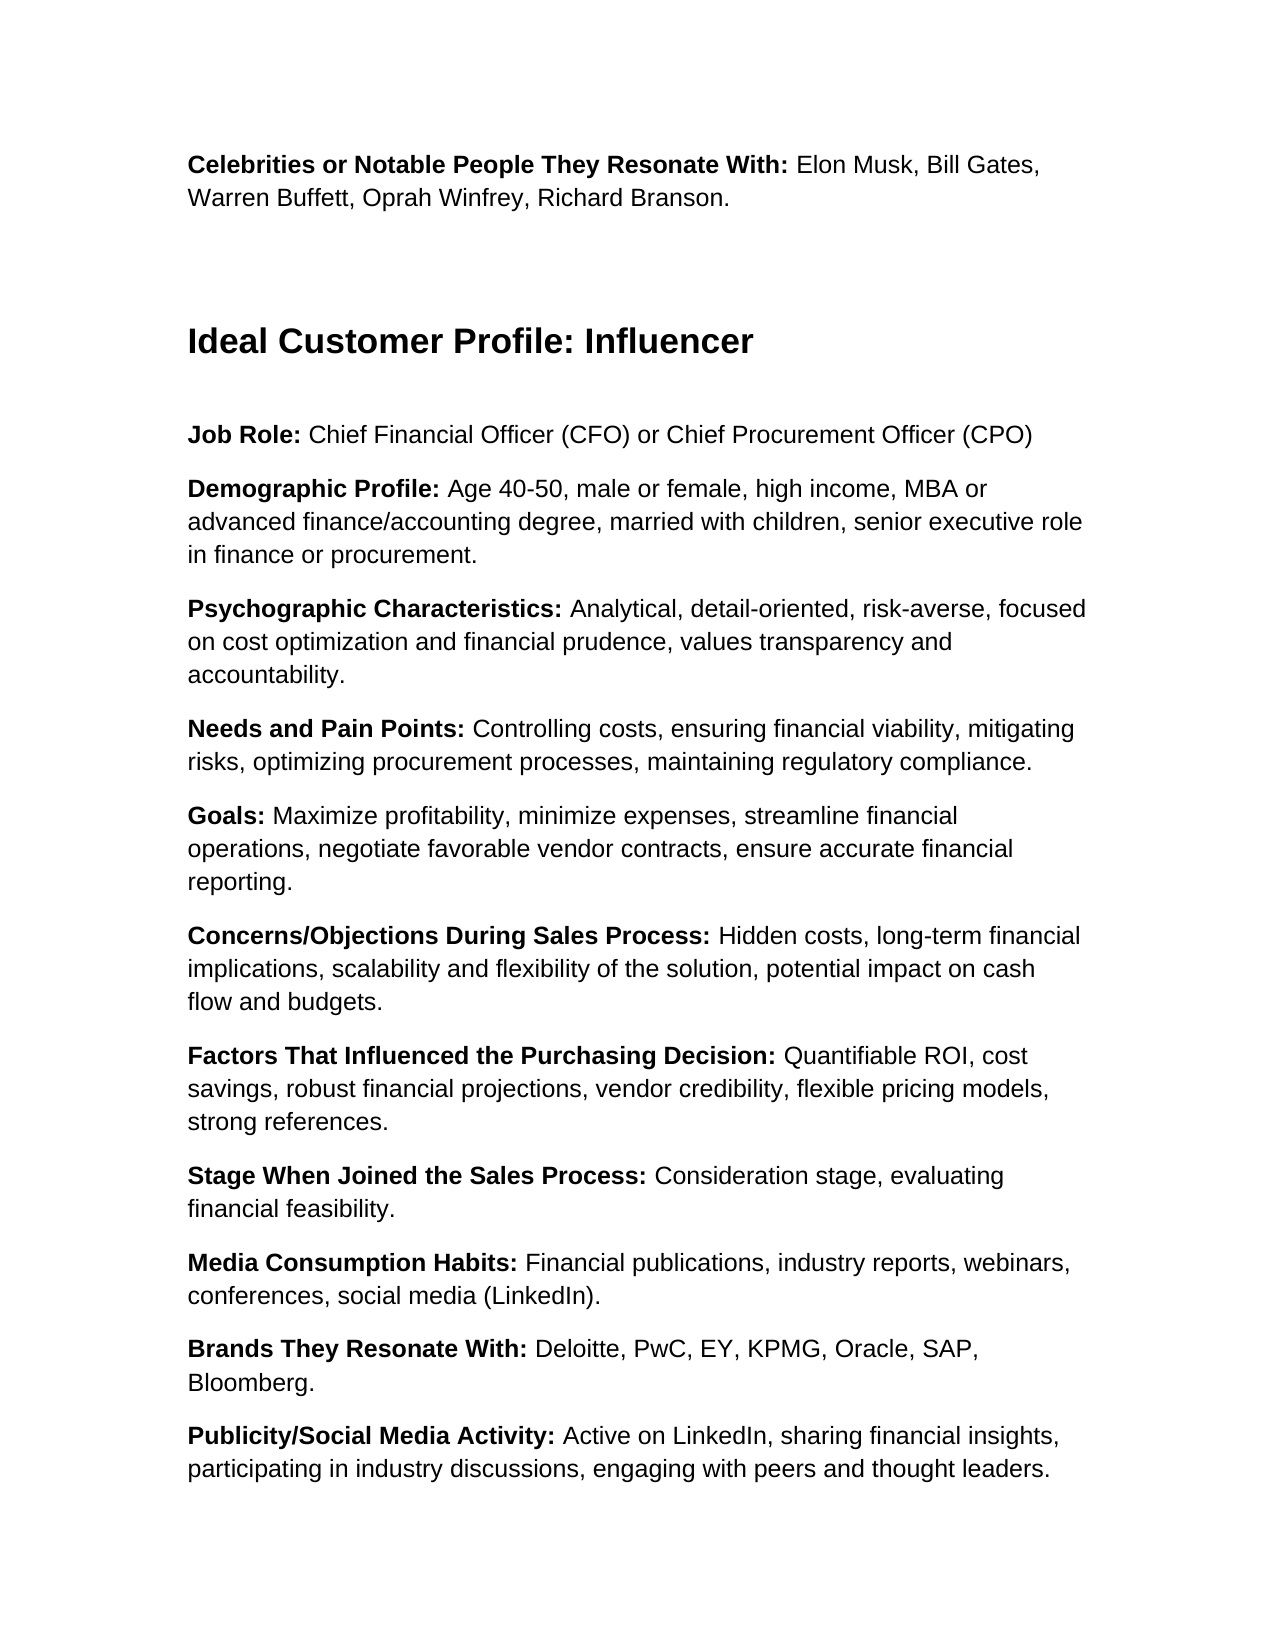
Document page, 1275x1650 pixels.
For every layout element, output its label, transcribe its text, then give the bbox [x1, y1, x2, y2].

text Celebrities or Notable People They Resonate With: Elon Musk, Bill Gates, Warren Buffett, Oprah Winfrey, Richard Branson. [187, 150, 1087, 212]
text Factors That Influenced the Purchasing Decision: Quantifiable ROI, cost savings, robust financial projections, vendor credibility, flexible pricing models, strong references. [187, 1041, 1087, 1136]
text Media Consumption Habits: Financial publications, industry reports, webinars, conferences, social media (LinkedIn). [187, 1248, 1087, 1309]
text Brands They Resonate With: Deloitte, PwC, EY, KPMG, Oracle, SAP, Bloomberg. [187, 1334, 1087, 1396]
subtitle Ideal Customer Profile: Influencer [187, 320, 1087, 361]
text Job Role: Chief Financial Officer (CFO) or Chief Procurement Officer (CPO) [187, 421, 1087, 449]
text Concerns/Objections During Sales Process: Hidden costs, long-term financial implications, scalability and flexibility of the solution, potential impact on cash flow and budgets. [187, 921, 1087, 1016]
text Psychographic Characteristics: Analytical, detail-oriented, risk-averse, focused on cost optimization and financial prudence, values transparency and accountability. [187, 594, 1087, 689]
text Stage When Joined the Sales Process: Consideration stage, evaluating financial feasibility. [187, 1161, 1087, 1222]
text Publicity/Social Media Activity: Active on LinkedIn, sharing financial insights, participating in industry discussions, engaging with peers and thought leaders. [187, 1421, 1087, 1483]
text Needs and Pain Points: Controlling costs, ensuring financial viability, mitigating risks, optimizing procurement processes, maintaining regulatory compliance. [187, 714, 1087, 776]
text Goals: Maximize profitability, minimize expenses, streamline financial operations, negotiate favorable vendor contracts, ensure accurate financial reporting. [187, 801, 1087, 896]
text Demographic Profile: Age 40-50, male or female, high income, MBA or advanced finance/accounting degree, married with children, senior executive role in finance or procurement. [187, 474, 1087, 569]
